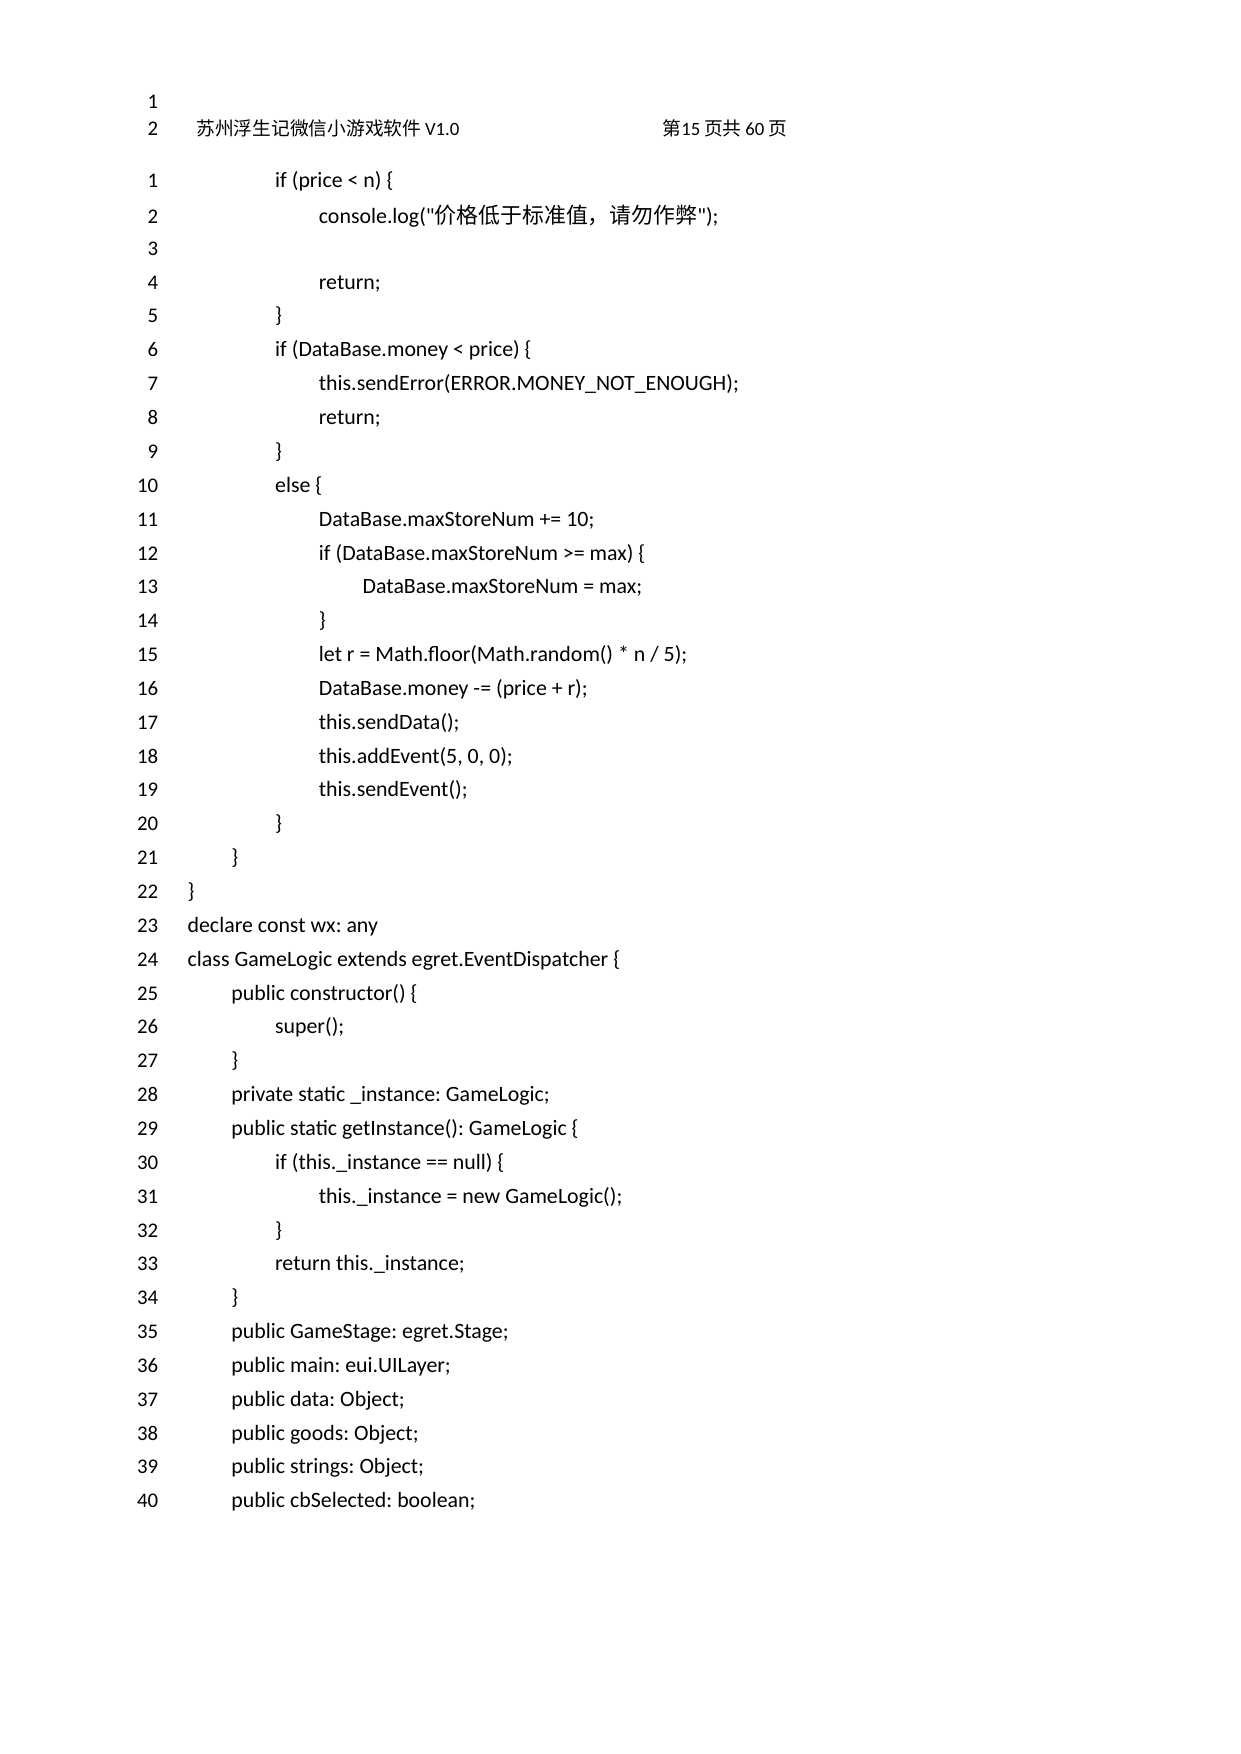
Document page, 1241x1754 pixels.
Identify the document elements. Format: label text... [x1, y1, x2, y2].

text return; [187, 400, 1053, 433]
text class GameLogic extends egret.EventDispatcher { [187, 941, 1053, 975]
text this.sendError(ERROR.MONEY_NOT_ENOUGH); [187, 366, 1053, 400]
text this._instance = new GameLogic(); [187, 1178, 1053, 1212]
text super(); [187, 1009, 1053, 1043]
text } [187, 874, 1053, 907]
text public static getInstance(): GameLogic { [187, 1111, 1053, 1144]
text let r = Math.floor(Math.random() * n / 5); [187, 637, 1053, 671]
text else { [187, 467, 1053, 501]
text } [187, 603, 1053, 637]
text public strings: Object; [187, 1449, 1053, 1483]
text if (DataBase.money < price) { [187, 332, 1053, 366]
text public constructor() { [187, 975, 1053, 1009]
text if (this._instance == null) { [187, 1144, 1053, 1178]
text public cbSelected: boolean; [187, 1483, 1053, 1517]
text private static _instance: GameLogic; [187, 1077, 1053, 1111]
text } [187, 1043, 1053, 1077]
text DataBase.maxStoreNum += 10; [187, 501, 1053, 535]
text console.log("价格低于标准值，请勿作弊"); [187, 197, 1053, 230]
text } [187, 806, 1053, 840]
text } [187, 840, 1053, 874]
text DataBase.maxStoreNum = max; [187, 569, 1053, 603]
text this.sendEvent(); [187, 772, 1053, 806]
text this.addEvent(5, 0, 0); [187, 738, 1053, 772]
text if (price < n) { [187, 163, 1053, 197]
text } [187, 1280, 1053, 1314]
text DataBase.money -= (price + r); [187, 671, 1053, 704]
text if (DataBase.maxStoreNum >= max) { [187, 535, 1053, 569]
text public main: eui.UILayer; [187, 1348, 1053, 1381]
text public data: Object; [187, 1381, 1053, 1415]
text public goods: Object; [187, 1415, 1053, 1449]
text return this._instance; [187, 1246, 1053, 1280]
text declare const wx: any [187, 907, 1053, 941]
text } [187, 1212, 1053, 1246]
text return; [187, 264, 1053, 298]
text this.sendData(); [187, 704, 1053, 738]
text public GameStage: egret.Stage; [187, 1314, 1053, 1348]
text } [187, 298, 1053, 332]
text } [187, 433, 1053, 467]
